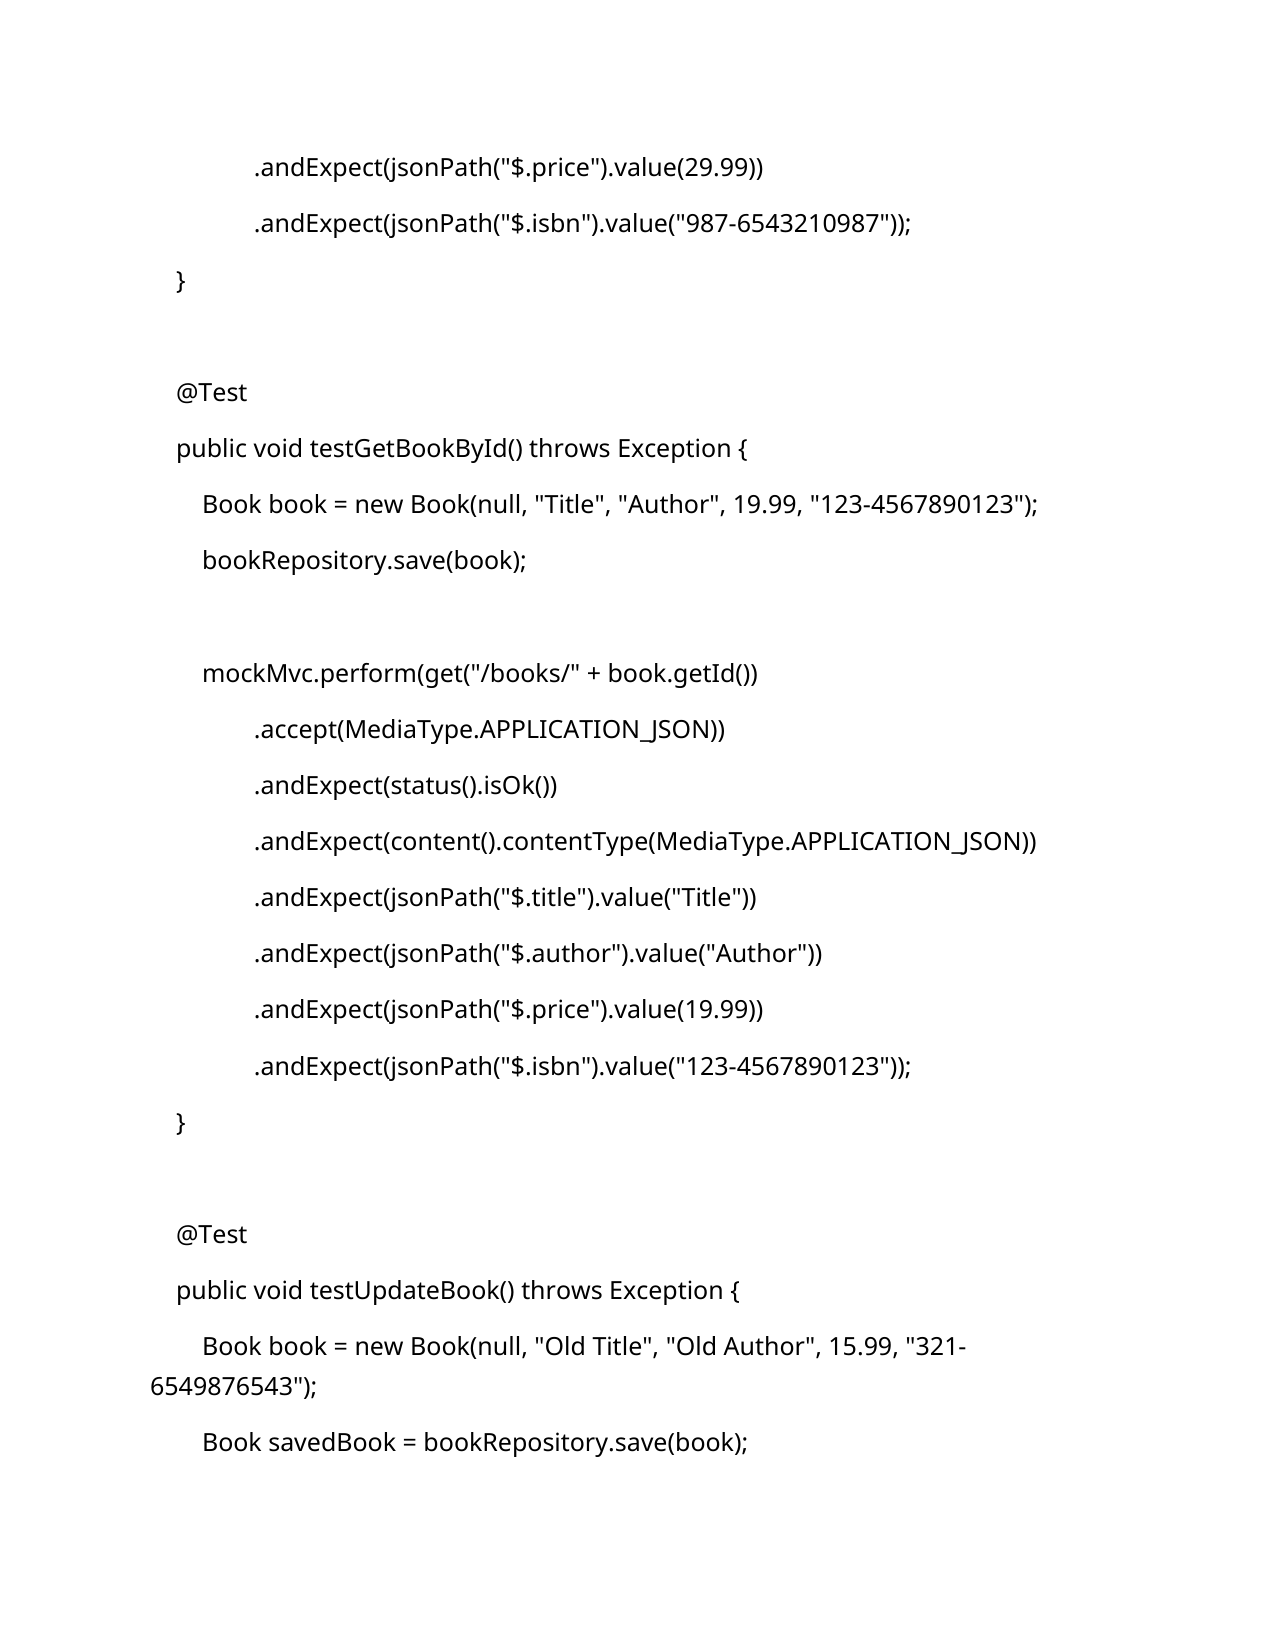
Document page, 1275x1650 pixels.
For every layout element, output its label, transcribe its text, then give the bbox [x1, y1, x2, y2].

text @Test [150, 1217, 1125, 1251]
text } [150, 262, 1125, 296]
text .andExpect(jsonPath("$.isbn").value("987-6543210987")); [150, 206, 1125, 240]
text mockMvc.perform(get("/books/" + book.getId()) [150, 655, 1125, 689]
text Book savedBook = bookRepository.save(book); [150, 1425, 1125, 1459]
text .accept(MediaType.APPLICATION_JSON)) [150, 711, 1125, 746]
text Book book = new Book(null, "Old Title", "Old Author", 15.99, "321-6549876543"); [150, 1329, 1125, 1403]
text .andExpect(jsonPath("$.isbn").value("123-4567890123")); [150, 1048, 1125, 1082]
text .andExpect(jsonPath("$.price").value(19.99)) [150, 992, 1125, 1026]
text @Test [150, 374, 1125, 409]
text .andExpect(content().contentType(MediaType.APPLICATION_JSON)) [150, 824, 1125, 858]
text Book book = new Book(null, "Title", "Author", 19.99, "123-4567890123"); [150, 487, 1125, 521]
text .andExpect(jsonPath("$.price").value(29.99)) [150, 150, 1125, 184]
text .andExpect(status().isOk()) [150, 768, 1125, 802]
text bookRepository.save(book); [150, 543, 1125, 577]
text .andExpect(jsonPath("$.title").value("Title")) [150, 880, 1125, 914]
text } [150, 1104, 1125, 1138]
text public void testGetBookById() throws Exception { [150, 431, 1125, 465]
text .andExpect(jsonPath("$.author").value("Author")) [150, 936, 1125, 970]
text public void testUpdateBook() throws Exception { [150, 1273, 1125, 1307]
